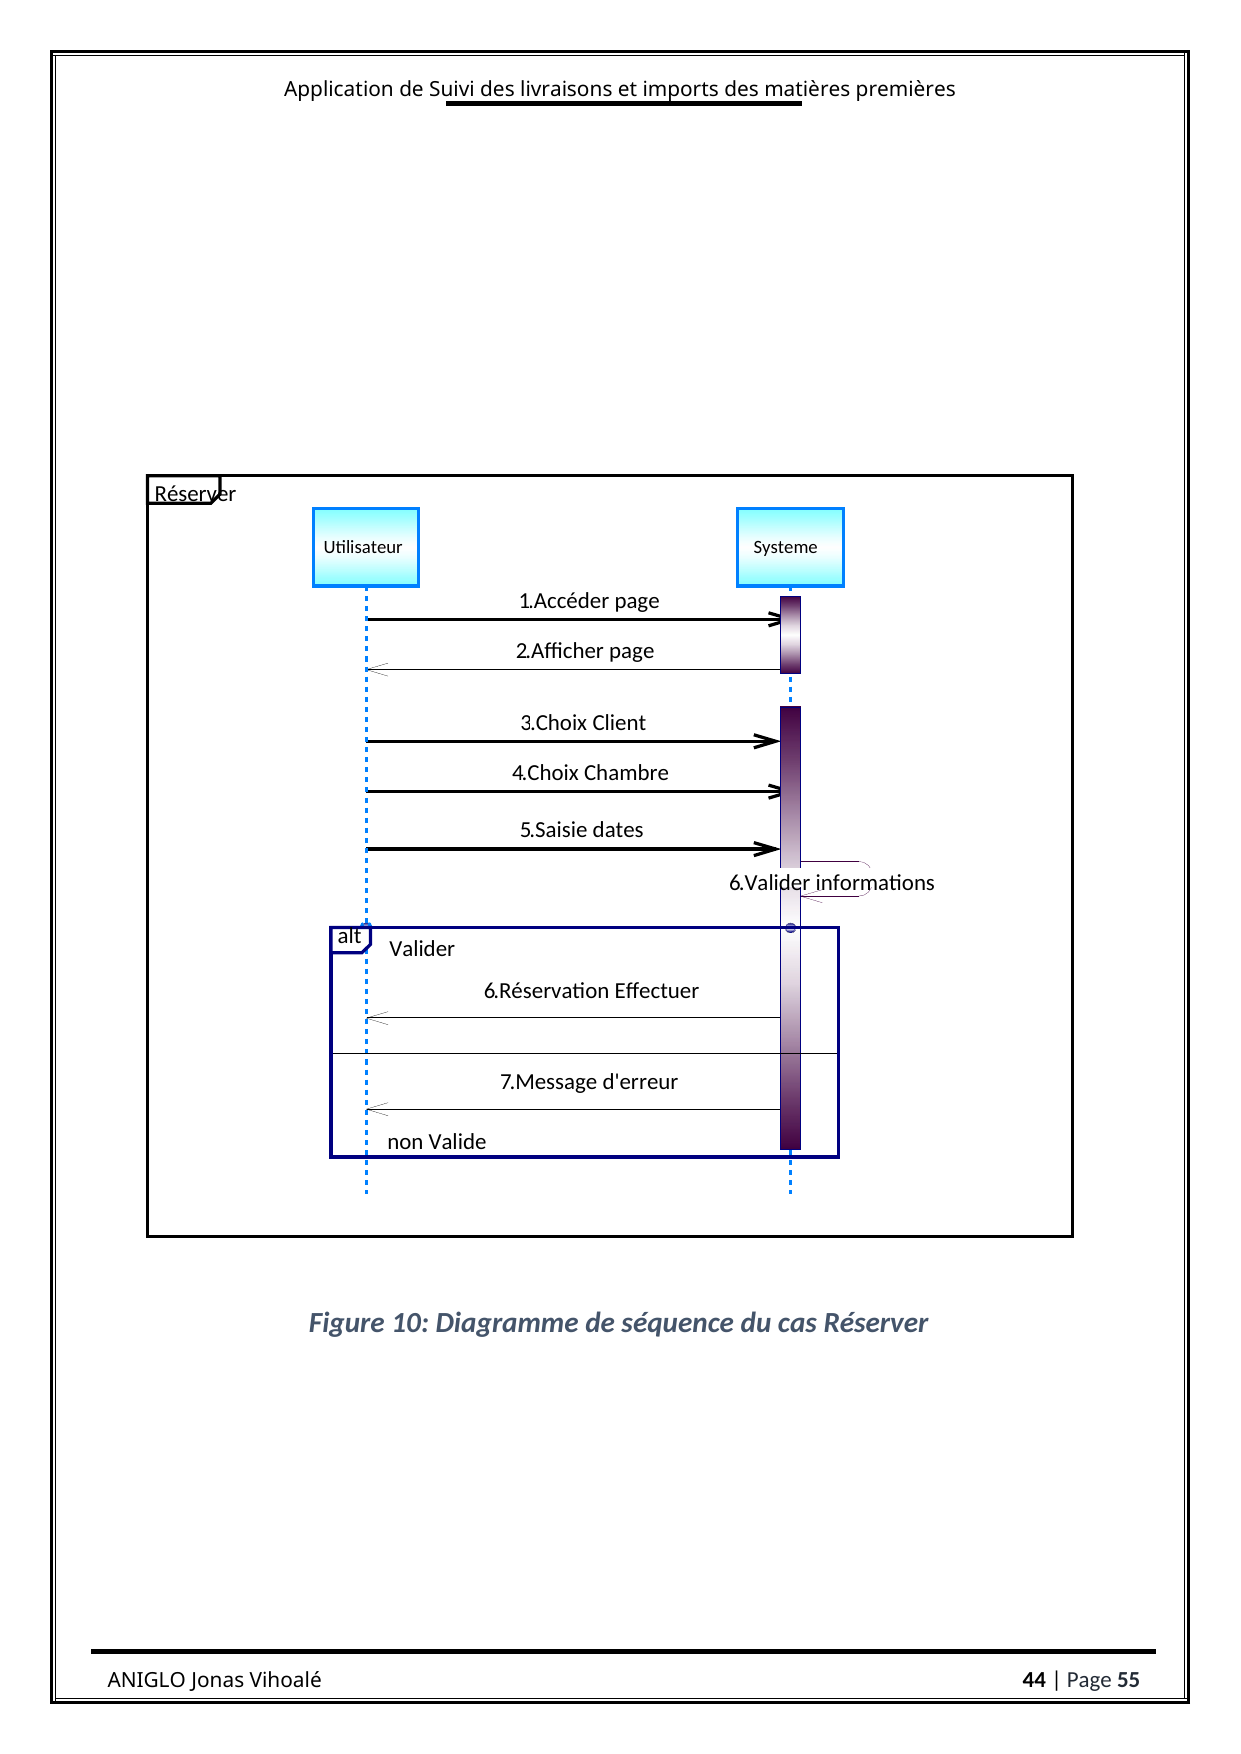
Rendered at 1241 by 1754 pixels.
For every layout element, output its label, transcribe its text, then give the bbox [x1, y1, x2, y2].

picture [781, 597, 800, 673]
picture [315, 510, 417, 584]
picture [739, 510, 842, 584]
picture [781, 929, 800, 1053]
text Figure 10: Diagramme de séquence du cas Réserver [148, 1304, 1092, 1340]
picture [781, 887, 800, 926]
picture [781, 1054, 800, 1149]
picture [781, 708, 800, 868]
